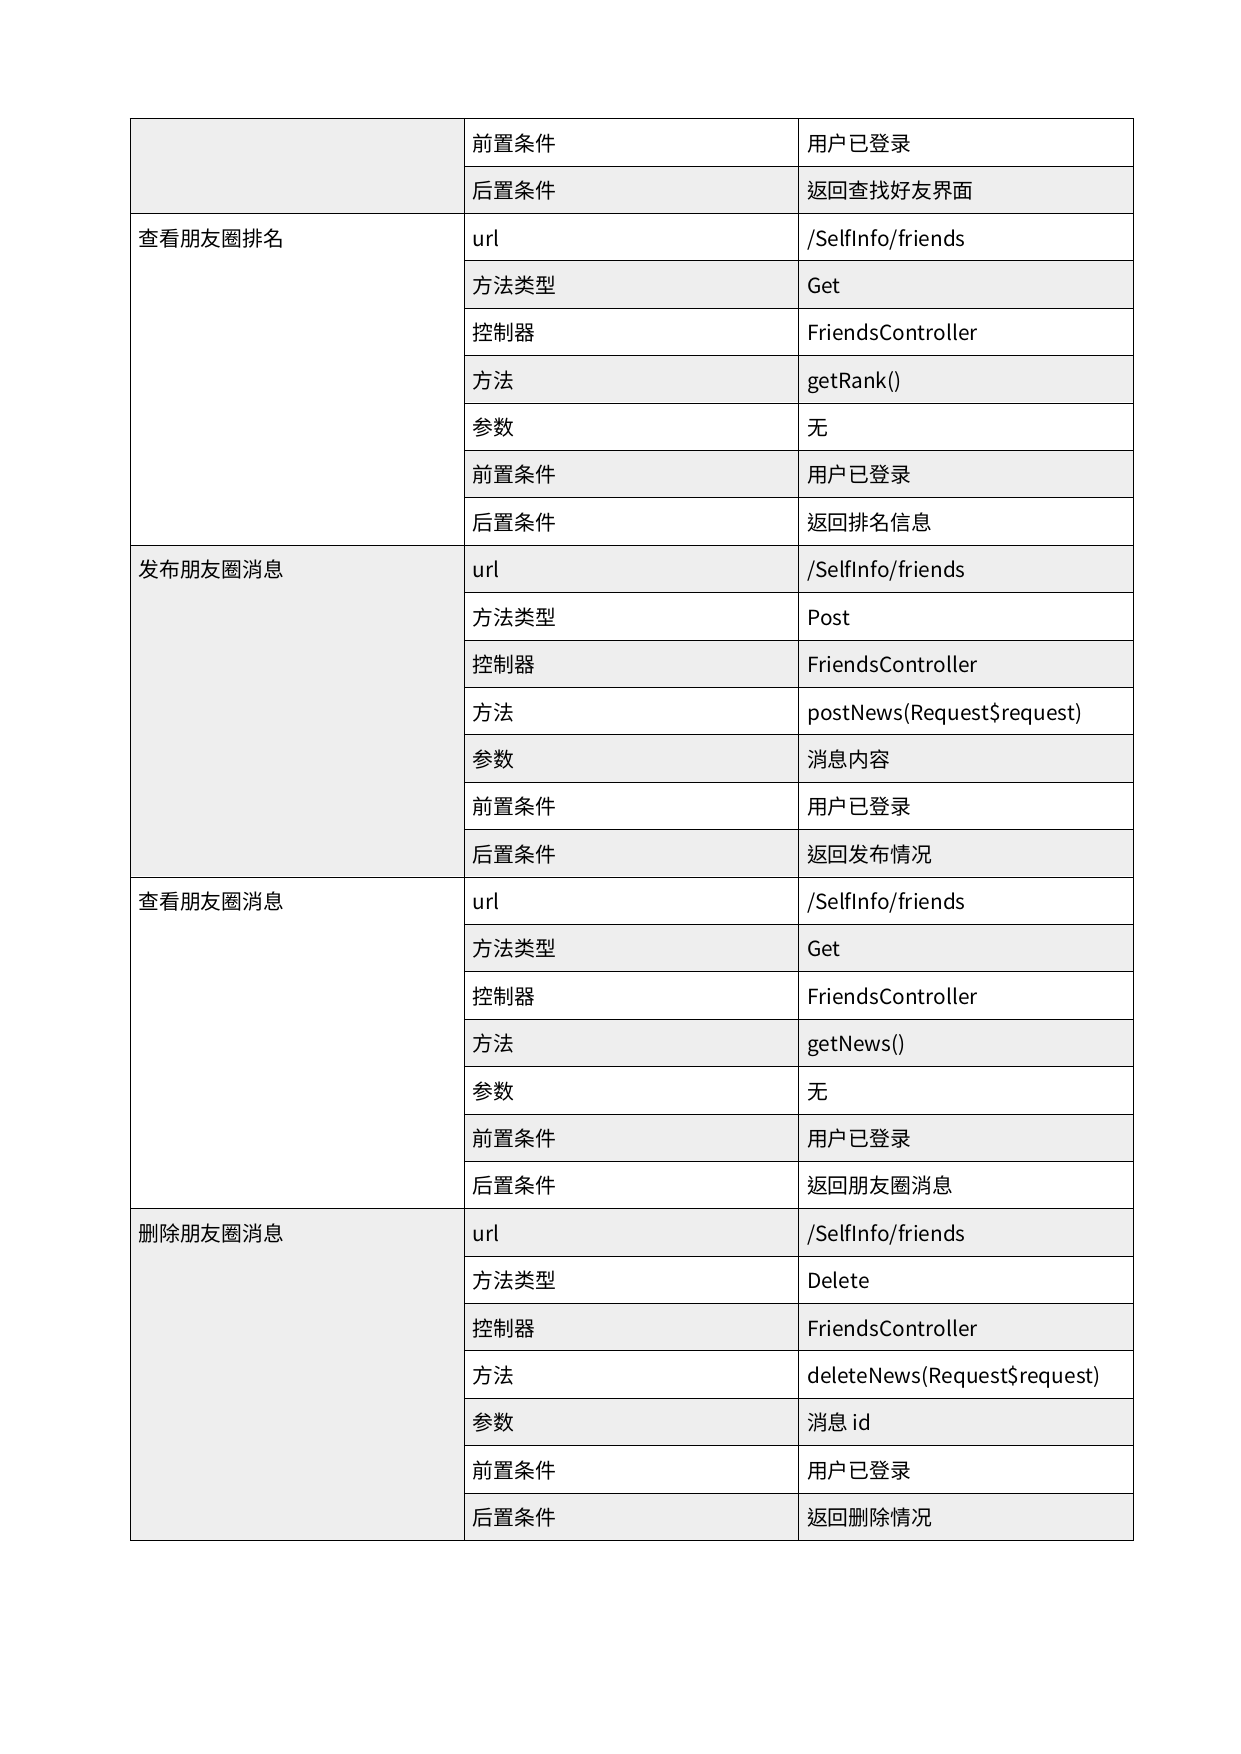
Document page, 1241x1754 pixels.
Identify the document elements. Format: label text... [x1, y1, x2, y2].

table_cell 方法 [465, 1351, 798, 1398]
table_cell 后置条件 [465, 167, 798, 213]
table_cell 用户已登录 [799, 1115, 1133, 1161]
table_cell 方法 [465, 356, 798, 402]
table_cell 参数 [465, 735, 798, 782]
table_cell 控制器 [465, 641, 798, 687]
table_cell 后置条件 [465, 830, 798, 876]
table_cell FriendsController [799, 641, 1133, 687]
table_cell /SelfInfo/friends [799, 878, 1133, 924]
table_cell 返回删除情况 [799, 1494, 1133, 1540]
table_cell Post [799, 593, 1133, 639]
table_cell 方法类型 [465, 925, 798, 971]
table_cell 用户已登录 [799, 783, 1133, 829]
table_cell deleteNews(Request$request) [799, 1351, 1133, 1398]
table_cell 返回排名信息 [799, 498, 1133, 545]
table_cell FriendsController [799, 972, 1133, 1019]
table_cell Get [799, 925, 1133, 971]
table_cell 无 [799, 1067, 1133, 1113]
table_cell 控制器 [465, 1304, 798, 1350]
table_cell 后置条件 [465, 498, 798, 545]
table_cell FriendsController [799, 309, 1133, 355]
table_cell 控制器 [465, 309, 798, 355]
table_cell url [465, 214, 798, 260]
table_cell 查看朋友圈排名 [131, 214, 464, 545]
table_cell 参数 [465, 404, 798, 450]
table_cell url [465, 546, 798, 592]
table_cell 用户已登录 [799, 451, 1133, 497]
table_cell 发布朋友圈消息 [131, 546, 464, 876]
table_cell 返回查找好友界面 [799, 167, 1133, 213]
table_cell 后置条件 [465, 1494, 798, 1540]
table_cell Delete [799, 1257, 1133, 1303]
table_cell 用户已登录 [799, 119, 1133, 166]
table_cell /SelfInfo/friends [799, 1209, 1133, 1256]
table_cell postNews(Request$request) [799, 688, 1133, 734]
table_cell 方法类型 [465, 261, 798, 308]
table_cell 无 [799, 404, 1133, 450]
table_cell 返回发布情况 [799, 830, 1133, 876]
table_cell FriendsController [799, 1304, 1133, 1350]
table_cell getNews() [799, 1020, 1133, 1066]
table_cell 消息id [799, 1399, 1133, 1445]
table_cell 参数 [465, 1067, 798, 1113]
table_cell 方法 [465, 688, 798, 734]
table_cell /SelfInfo/friends [799, 546, 1133, 592]
table_cell 查看朋友圈消息 [131, 878, 464, 1208]
table_cell 前置条件 [465, 1446, 798, 1493]
table_cell 前置条件 [465, 783, 798, 829]
table_cell 前置条件 [465, 119, 798, 166]
table_cell 方法类型 [465, 1257, 798, 1303]
table_cell getRank() [799, 356, 1133, 402]
table_cell 控制器 [465, 972, 798, 1019]
table_cell 删除朋友圈消息 [131, 1209, 464, 1540]
table_cell url [465, 1209, 798, 1256]
table_cell 消息内容 [799, 735, 1133, 782]
table_cell 前置条件 [465, 1115, 798, 1161]
table_cell 前置条件 [465, 451, 798, 497]
table_cell 方法 [465, 1020, 798, 1066]
table_cell /SelfInfo/friends [799, 214, 1133, 260]
table_cell Get [799, 261, 1133, 308]
table_cell 方法类型 [465, 593, 798, 639]
table_cell 后置条件 [465, 1162, 798, 1208]
table_cell 参数 [465, 1399, 798, 1445]
table_cell 返回朋友圈消息 [799, 1162, 1133, 1208]
table_cell 用户已登录 [799, 1446, 1133, 1493]
table_cell url [465, 878, 798, 924]
